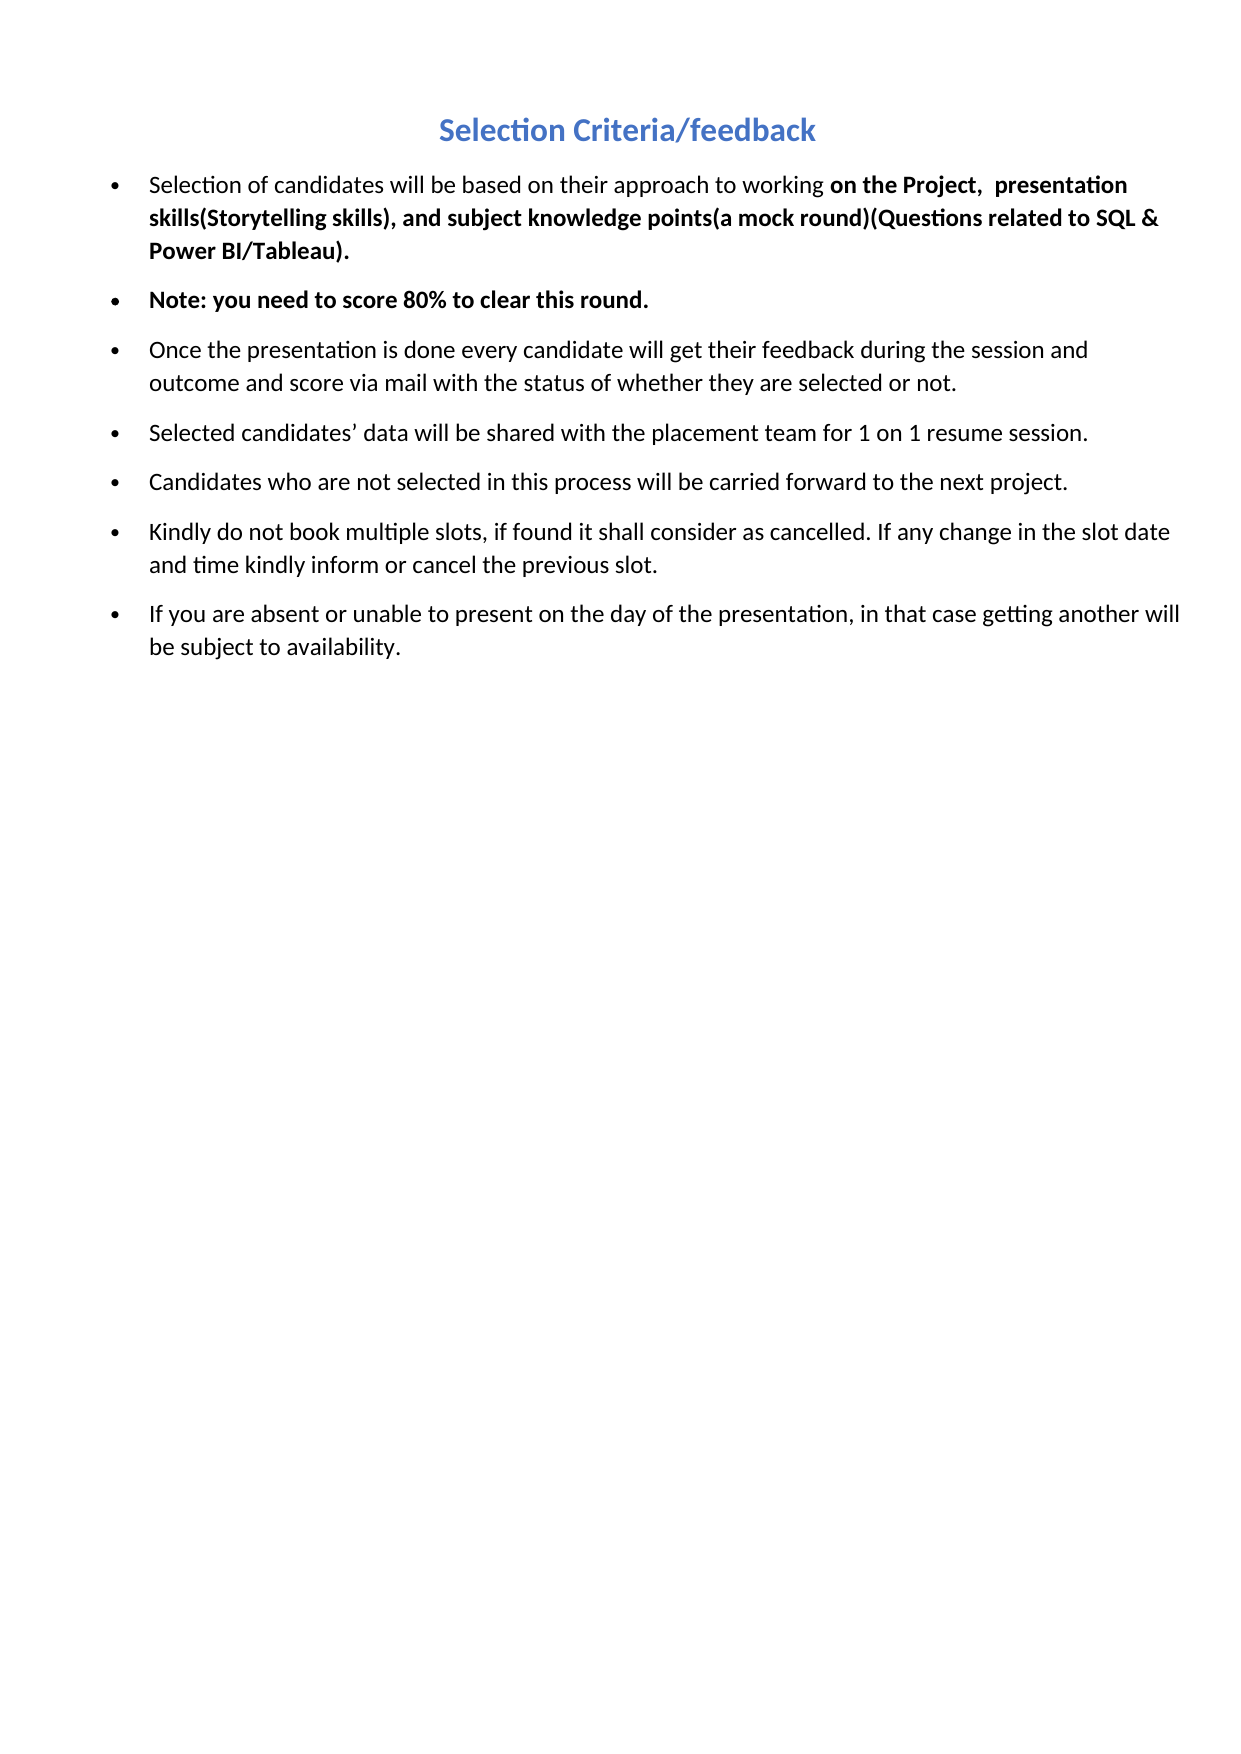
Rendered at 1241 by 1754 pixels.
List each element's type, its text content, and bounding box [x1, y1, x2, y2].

list Selection of candidates will be based on their approach to working on the Project, presentation skills(Storytelling skills), and subject knowledge points(a mock round)(Questions related to SQL & Power BI/Tableau). [111, 169, 1181, 266]
list Kindly do not book multiple slots, if found it shall consider as cancelled. If any change in the slot date and time kindly inform or cancel the previous slot. [111, 516, 1181, 579]
list If you are absent or unable to present on the day of the presentation, in that case getting another will be subject to availability. [111, 598, 1181, 662]
list Once the presentation is done every candidate will get their feedback during the session and outcome and score via mail with the status of whether they are selected or not. [111, 334, 1181, 398]
list Selected candidates’ data will be shared with the placement team for 1 on 1 resume session. [111, 417, 1181, 447]
list Note: you need to score 80% to clear this round. [111, 285, 1181, 315]
text Selection Criteria/feedback [74, 109, 1181, 149]
list Candidates who are not selected in this process will be carried forward to the next project. [111, 466, 1181, 497]
